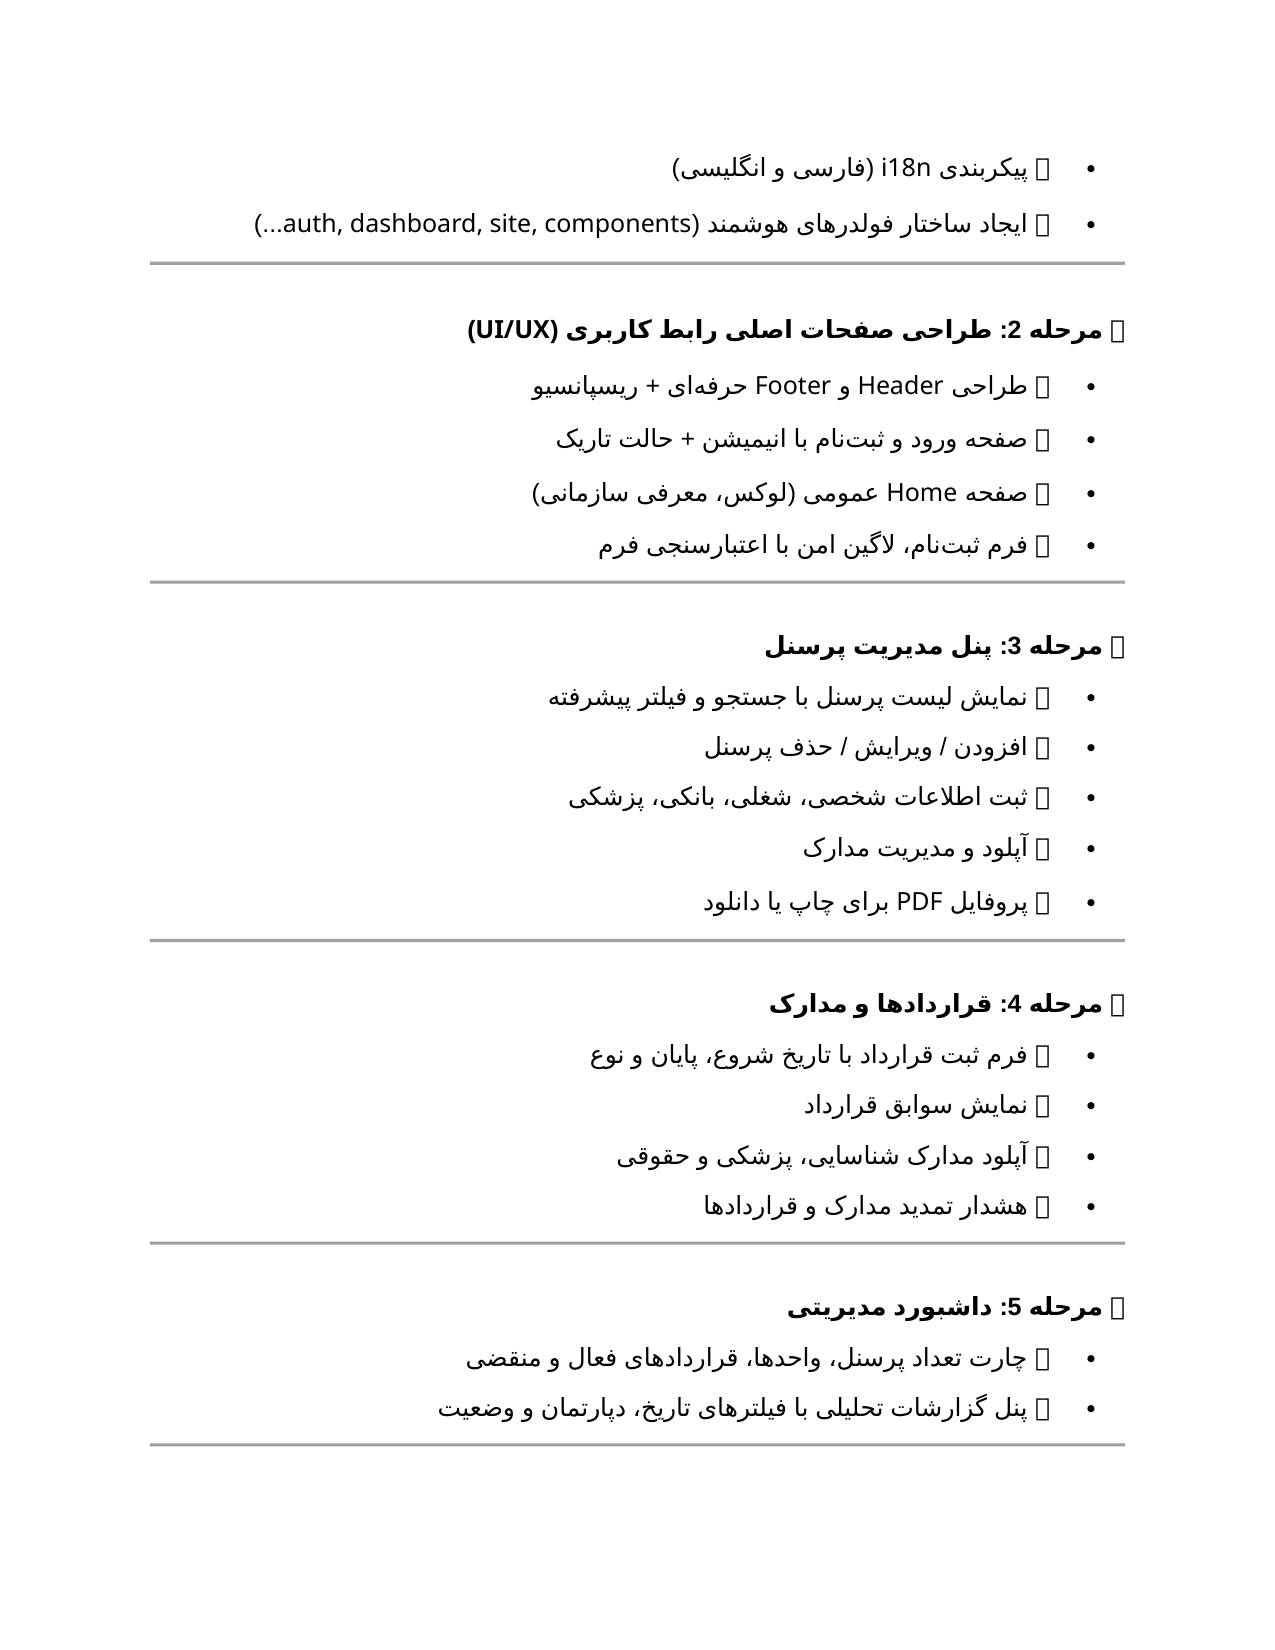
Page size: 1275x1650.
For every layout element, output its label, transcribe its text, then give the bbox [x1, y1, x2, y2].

text 📄 مرحله 4: قراردادها و مدارک [150, 989, 1125, 1019]
list 🔹 فرم ثبت قرارداد با تاریخ شروع، پایان و نوع [150, 1040, 1087, 1069]
list 🔹 افزودن / ویرایش / حذف پرسنل [150, 732, 1087, 761]
text 🎨 مرحله 2: طراحی صفحات اصلی رابط کاربری (UI/UX) [150, 312, 1125, 346]
list 🔹 فرم ثبت‌نام، لاگین امن با اعتبارسنجی فرم [150, 530, 1087, 559]
list 🔹 نمایش لیست پرسنل با جستجو و فیلتر پیشرفته [150, 681, 1087, 711]
list 🔹 آپلود و مدیریت مدارک [150, 833, 1087, 862]
list 🔹 صفحه Home عمومی (لوکس، معرفی سازمانی) [150, 474, 1087, 508]
text 📊 مرحله 5: داشبورد مدیریتی [150, 1292, 1125, 1321]
list ✅ پیکربندی i18n (فارسی و انگلیسی) [150, 150, 1087, 184]
list 🔹 طراحی Header و Footer حرفه‌ای + ریسپانسیو [150, 368, 1087, 402]
list 🔹 نمایش سوابق قرارداد [150, 1090, 1087, 1120]
list 🔹 ثبت اطلاعات شخصی، شغلی، بانکی، پزشکی [150, 782, 1087, 812]
list 🔹 پنل گزارشات تحلیلی با فیلترهای تاریخ، دپارتمان و وضعیت [150, 1393, 1087, 1422]
list ✅ ایجاد ساختار فولدرهای هوشمند (auth, dashboard, site, components...) [150, 206, 1087, 240]
list 🔹 هشدار تمدید مدارک و قراردادها [150, 1191, 1087, 1221]
list 🔹 صفحه ورود و ثبت‌نام با انیمیشن + حالت تاریک [150, 424, 1087, 453]
list 🔹 پروفایل PDF برای چاپ یا دانلود [150, 883, 1087, 917]
list 🔹 چارت تعداد پرسنل، واحدها، قراردادهای فعال و منقضی [150, 1342, 1087, 1372]
list 🔹 آپلود مدارک شناسایی، پزشکی و حقوقی [150, 1141, 1087, 1170]
text 📋 مرحله 3: پنل مدیریت پرسنل [150, 631, 1125, 660]
